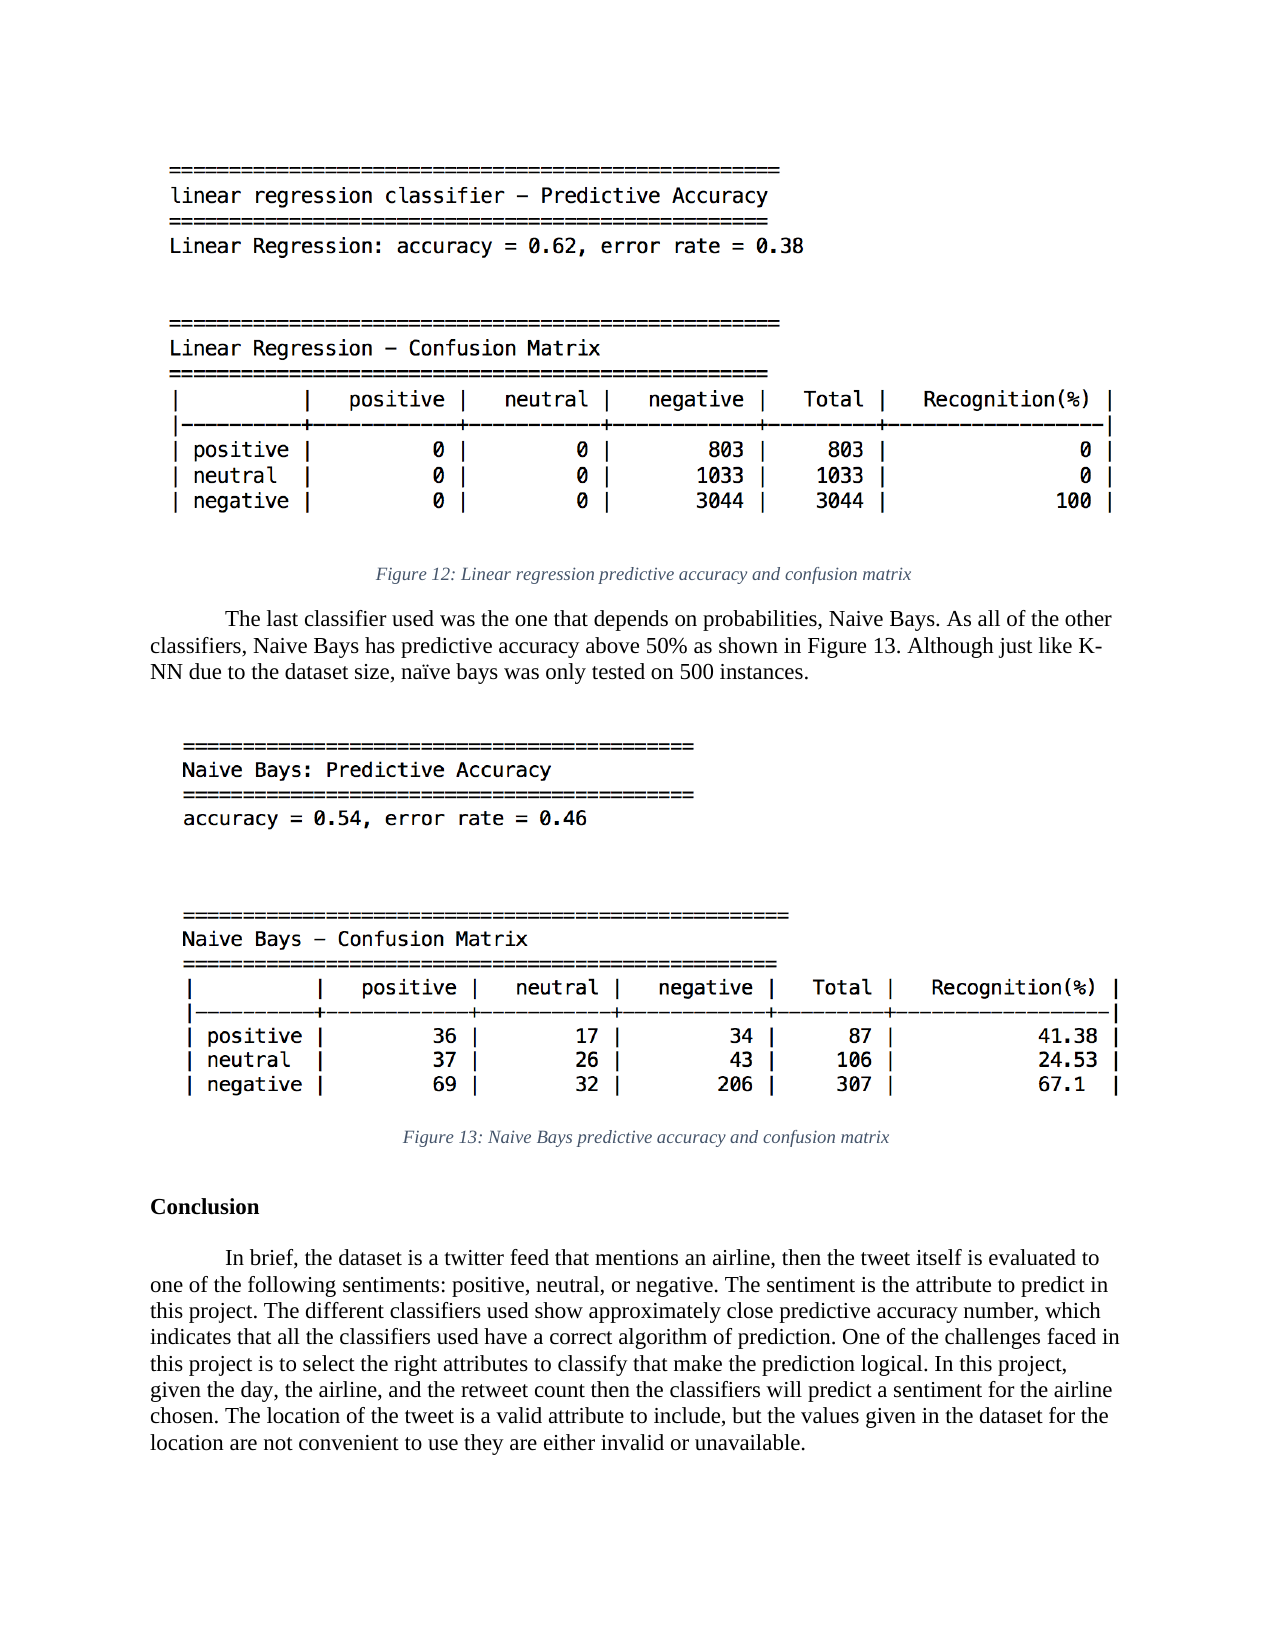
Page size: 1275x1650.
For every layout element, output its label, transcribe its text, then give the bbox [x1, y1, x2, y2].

text Conclusion [150, 1193, 1125, 1219]
picture [158, 723, 1133, 1109]
picture [157, 150, 1133, 541]
text In brief, the dataset is a twitter feed that mentions an airline, then the tweet itself is evaluated to one of the following sentiments: positive, neutral, or negative. The sentiment is the attribute to predict in this project. The different classifiers used show approximately close predictive accuracy number, which indicates that all the classifiers used have a correct algorithm of prediction. One of the challenges faced in this project is to select the right attributes to classify that make the prediction logical. In this project, given the day, the airline, and the retweet count then the classifiers will predict a sentiment for the airline chosen. The location of the tweet is a valid attribute to include, but the values given in the dataset for the location are not convenient to use they are either invalid or unavailable. [150, 1244, 1125, 1455]
